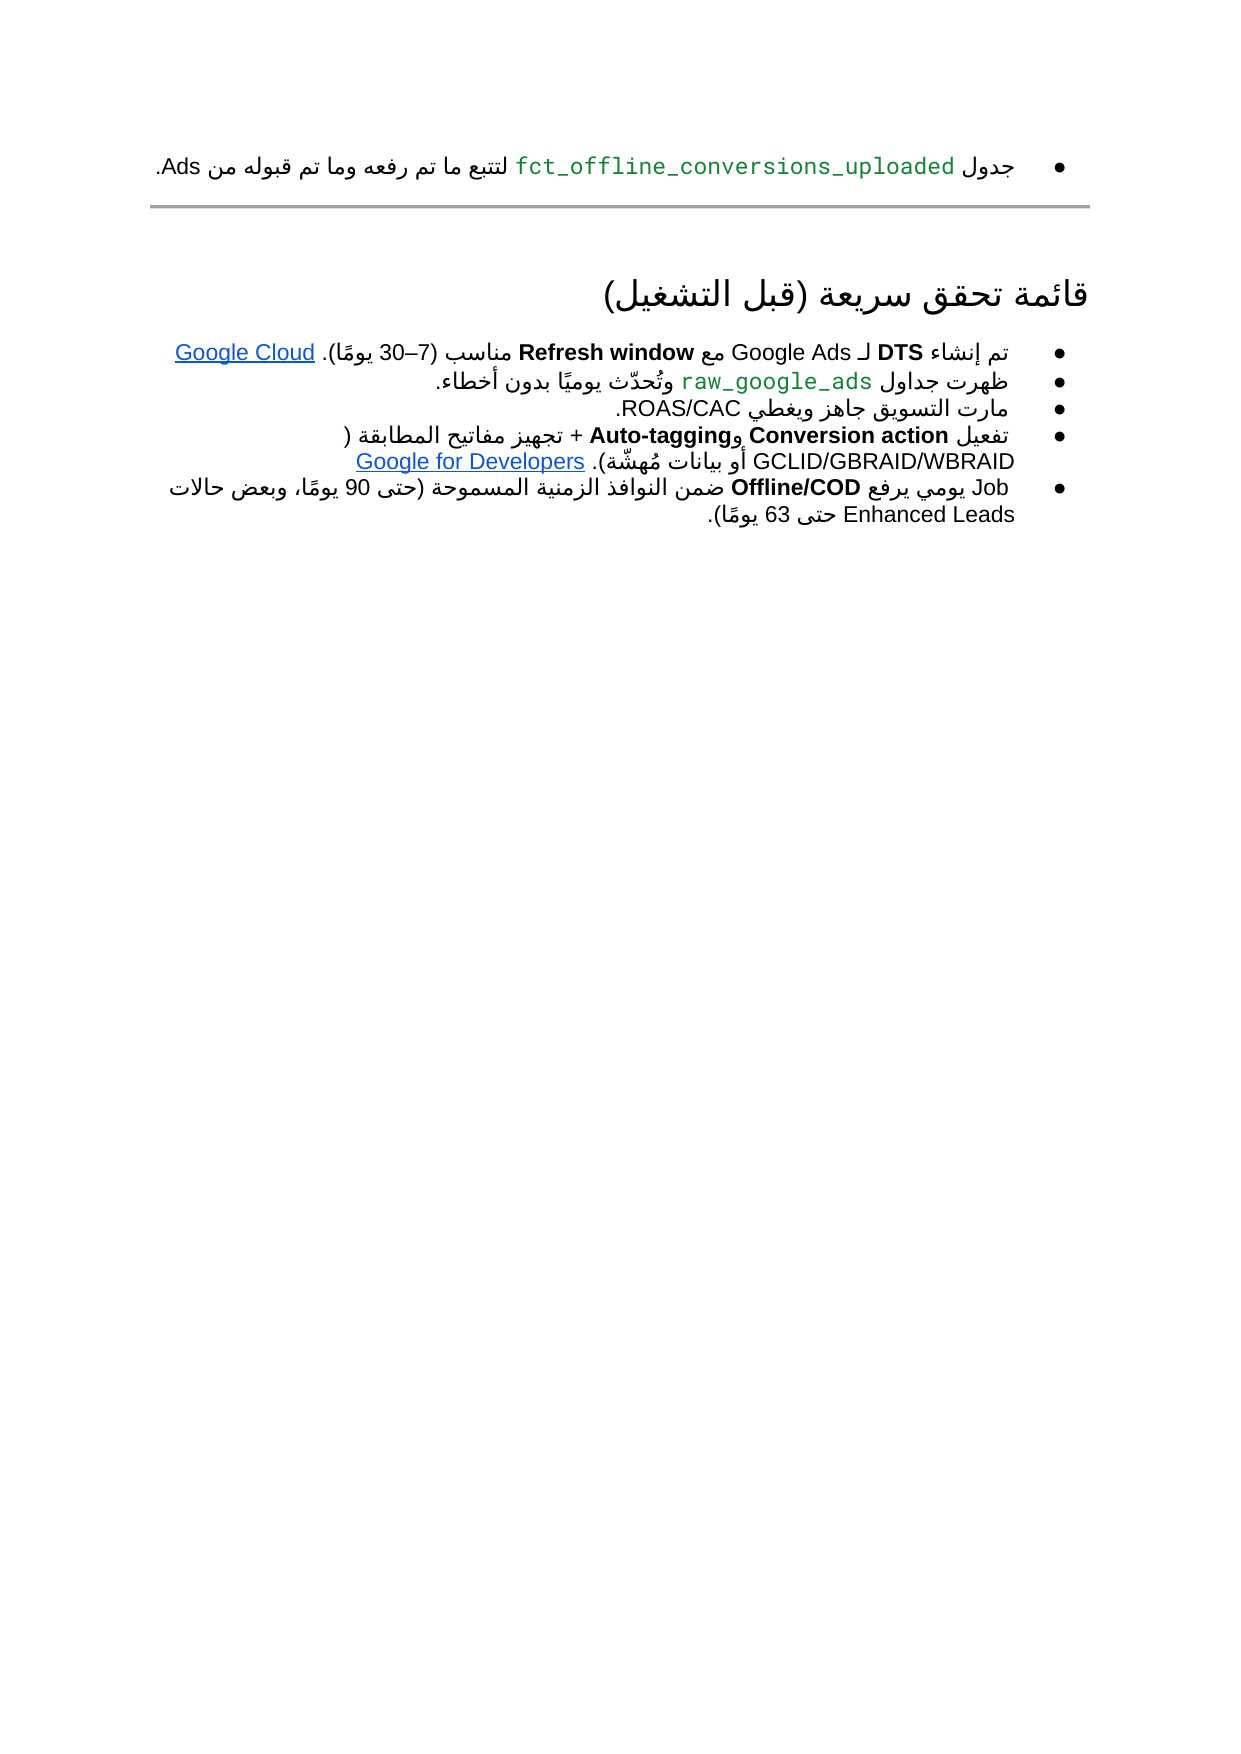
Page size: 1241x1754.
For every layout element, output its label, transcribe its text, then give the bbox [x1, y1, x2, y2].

list ظهرت جداول raw_google_ads وتُحدّث يوميًا بدون أخطاء. [150, 365, 1053, 395]
subtitle قائمة تحقق سريعة (قبل التشغيل) [150, 273, 1090, 314]
list مارت التسويق جاهز ويغطي ROAS/CAC. [150, 395, 1053, 422]
list Job يومي يرفع Offline/COD ضمن النوافذ الزمنية المسموحة (حتى 90 يومًا، وبعض حالات Enhanced Leads حتى 63 يومًا). [101, 474, 1053, 527]
list تم إنشاء DTS لـ Google Ads مع Refresh window مناسب (7–30 يومًا). Google Cloud [150, 339, 1053, 365]
list جدول fct_offline_conversions_uploaded لتتبع ما تم رفعه وما تم قبوله من Ads. [150, 150, 1053, 180]
list تفعيل Conversion action وAuto-tagging + تجهيز مفاتيح المطابقة (GCLID/GBRAID/WBRAID أو بيانات مُهشّة). Google for Developers [150, 422, 1053, 474]
